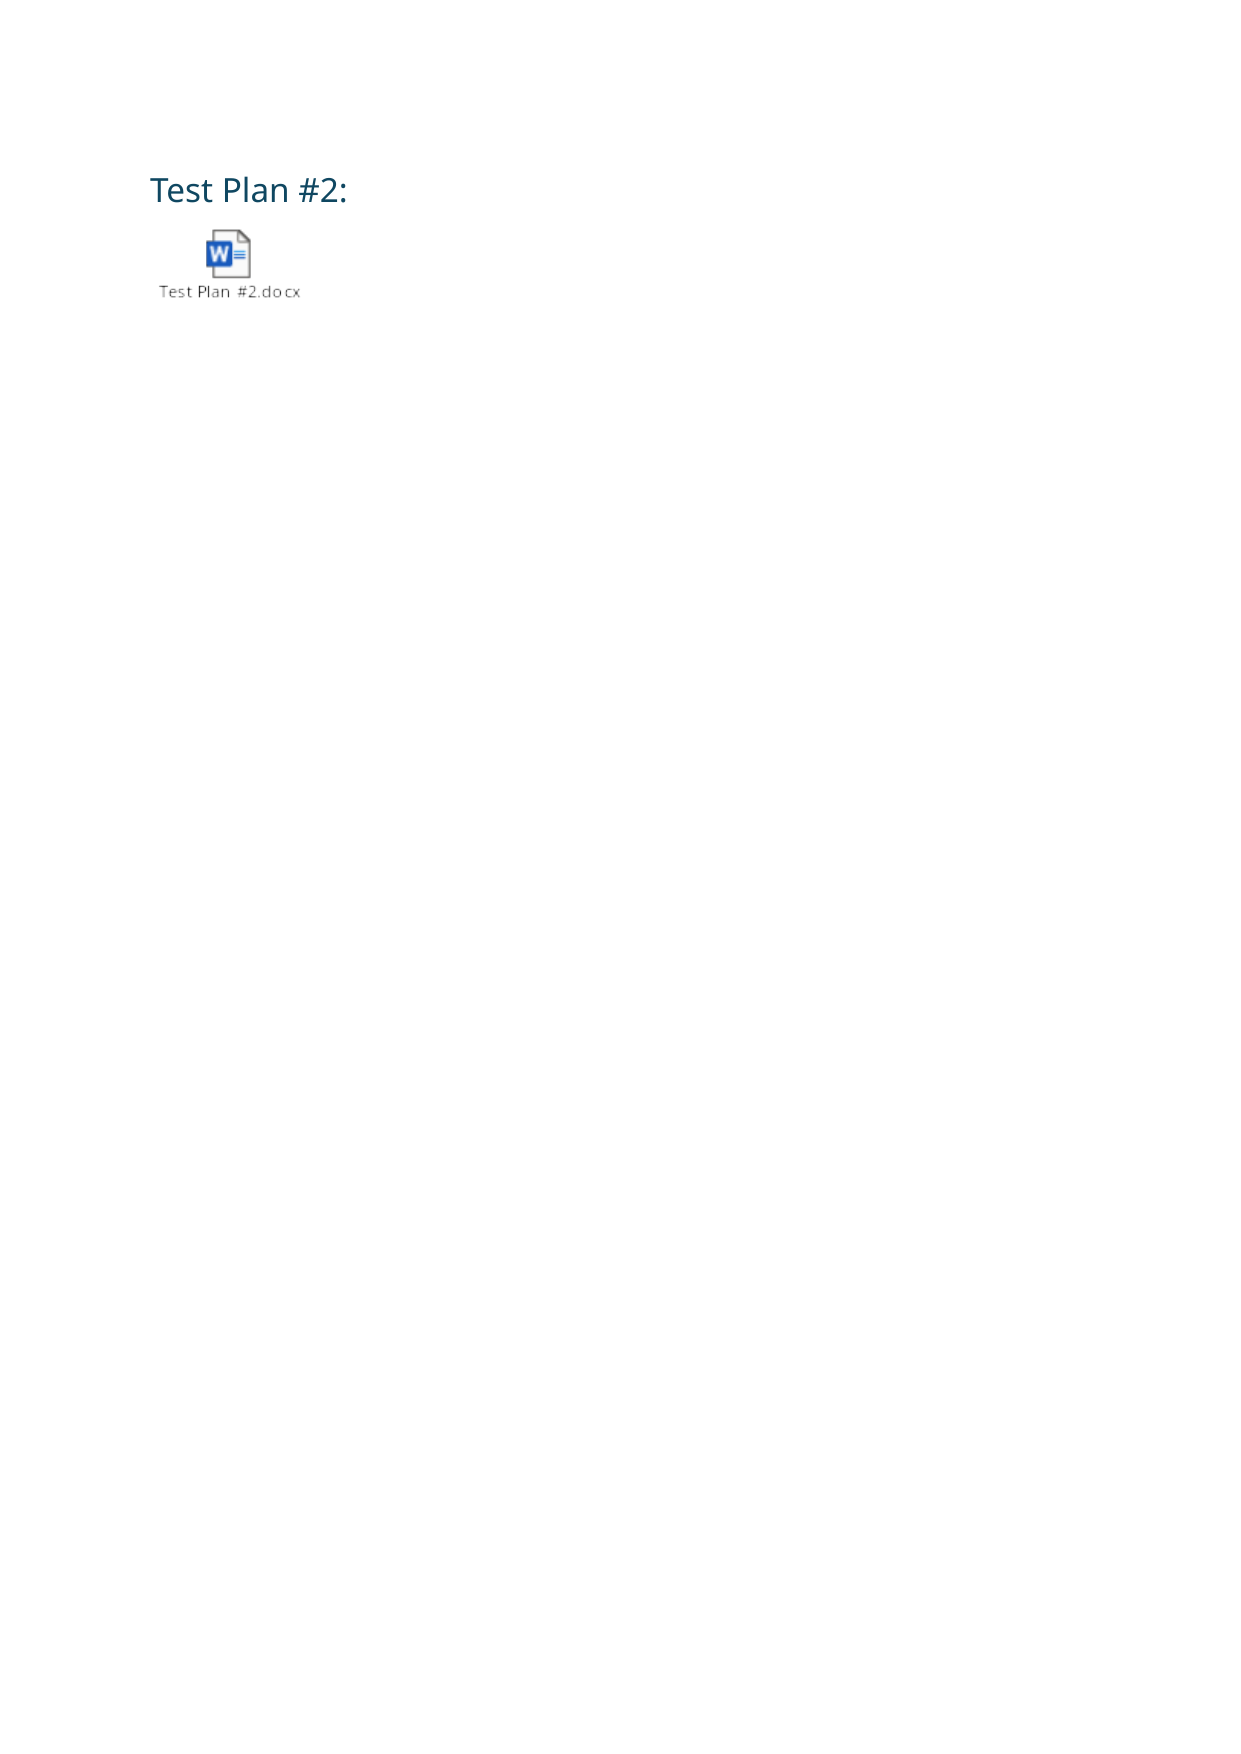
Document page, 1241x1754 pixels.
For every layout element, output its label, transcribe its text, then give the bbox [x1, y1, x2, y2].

subtitle Test Plan #2: [150, 167, 1090, 212]
